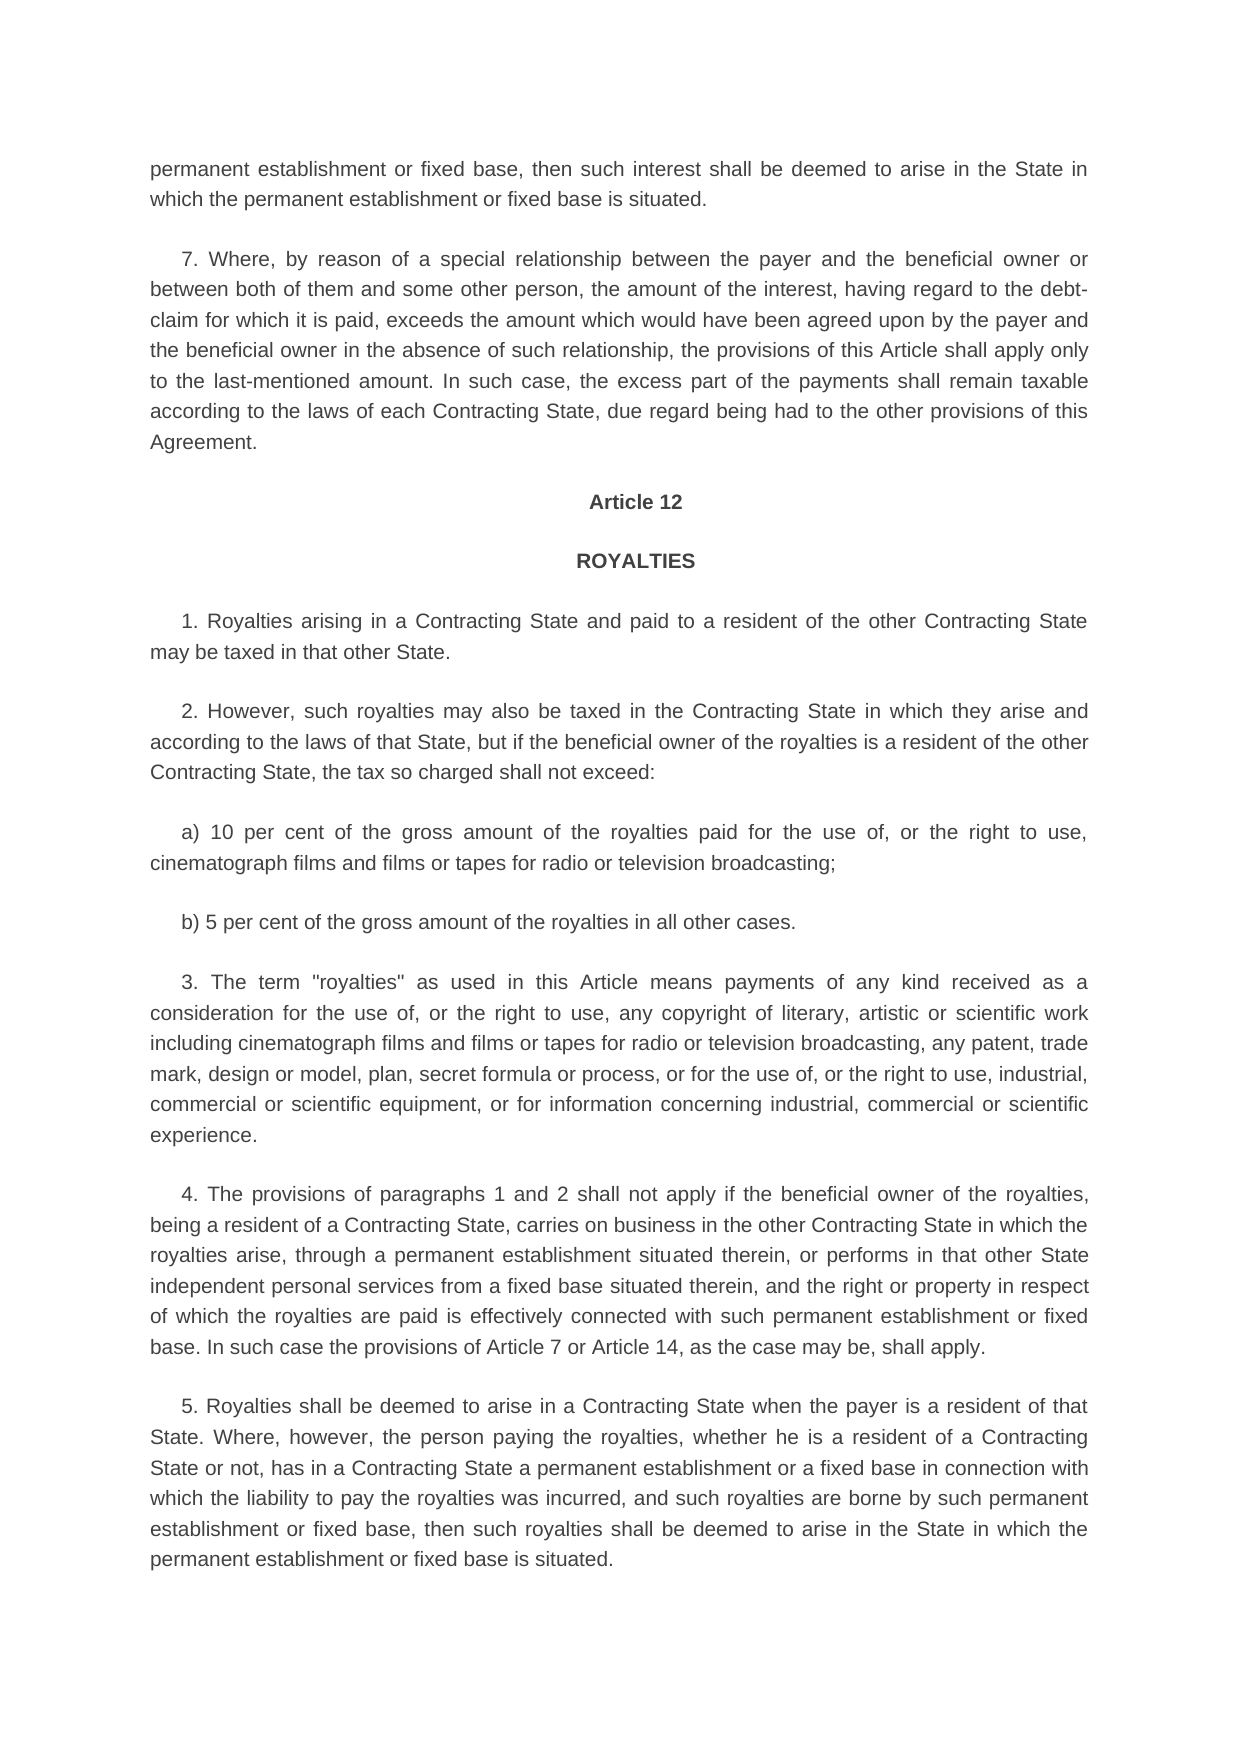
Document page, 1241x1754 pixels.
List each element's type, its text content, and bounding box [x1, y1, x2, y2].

text 4. The provisions of paragraphs 1 and 2 shall not apply if the beneficial owner of the royalties, being a resident of a Contracting State, carries on business in the other Contracting State in which the royalties arise, through a permanent establishment situated therein, or performs in that other State independent personal services from a fixed base situated therein, and the right or property in respect of which the royalties are paid is effectively connected with such permanent establishment or fixed base. In such case the provisions of Article 7 or Article 14, as the case may be, shall apply. [150, 1176, 1090, 1359]
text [150, 150, 1090, 211]
text b) 5 per cent of the gross amount of the royalties in all other cases. [150, 903, 1090, 934]
text 3. The term "royalties" as used in this Article means payments of any kind received as a consideration for the use of, or the right to use, any copyright of literary, artistic or scientific work including cinematograph films and films or tapes for radio or television broadcasting, any patent, trade mark, design or model, plan, secret formula or process, or for the use of, or the right to use, industrial, commercial or scientific equipment, or for information concerning industrial, commercial or scientific experience. [150, 963, 1090, 1146]
text ROYALTIES [150, 543, 1090, 573]
text 5. Royalties shall be deemed to arise in a Contracting State when the payer is a resident of that State. Where, however, the person paying the royalties, whether he is a resident of a Contracting State or not, has in a Contracting State a permanent establishment or a fixed base in connection with which the liability to pay the royalties was incurred, and such royalties are borne by such permanent establishment or fixed base, then such royalties shall be deemed to arise in the State in which the permanent establishment or fixed base is situated. [150, 1388, 1090, 1571]
text Article 12 [150, 483, 1090, 513]
text 1. Royalties arising in a Contracting State and paid to a resident of the other Contracting State may be taxed in that other State. [150, 602, 1090, 663]
text a) 10 per cent of the gross amount of the royalties paid for the use of, or the right to use, cinematograph films and films or tapes for radio or television broadcasting; [150, 813, 1090, 874]
text 2. However, such royalties may also be taxed in the Contracting State in which they arise and according to the laws of that State, but if the beneficial owner of the royalties is a resident of the other Contracting State, the tax so charged shall not exceed: [150, 693, 1090, 784]
text 7. Where, by reason of a special relationship between the payer and the beneficial owner or between both of them and some other person, the amount of the interest, having regard to the debt-claim for which it is paid, exceeds the amount which would have been agreed upon by the payer and the beneficial owner in the absence of such relationship, the provisions of this Article shall apply only to the last-mentioned amount. In such case, the excess part of the payments shall remain taxable according to the laws of each Contracting State, due regard being had to the other provisions of this Agreement. [150, 240, 1090, 454]
